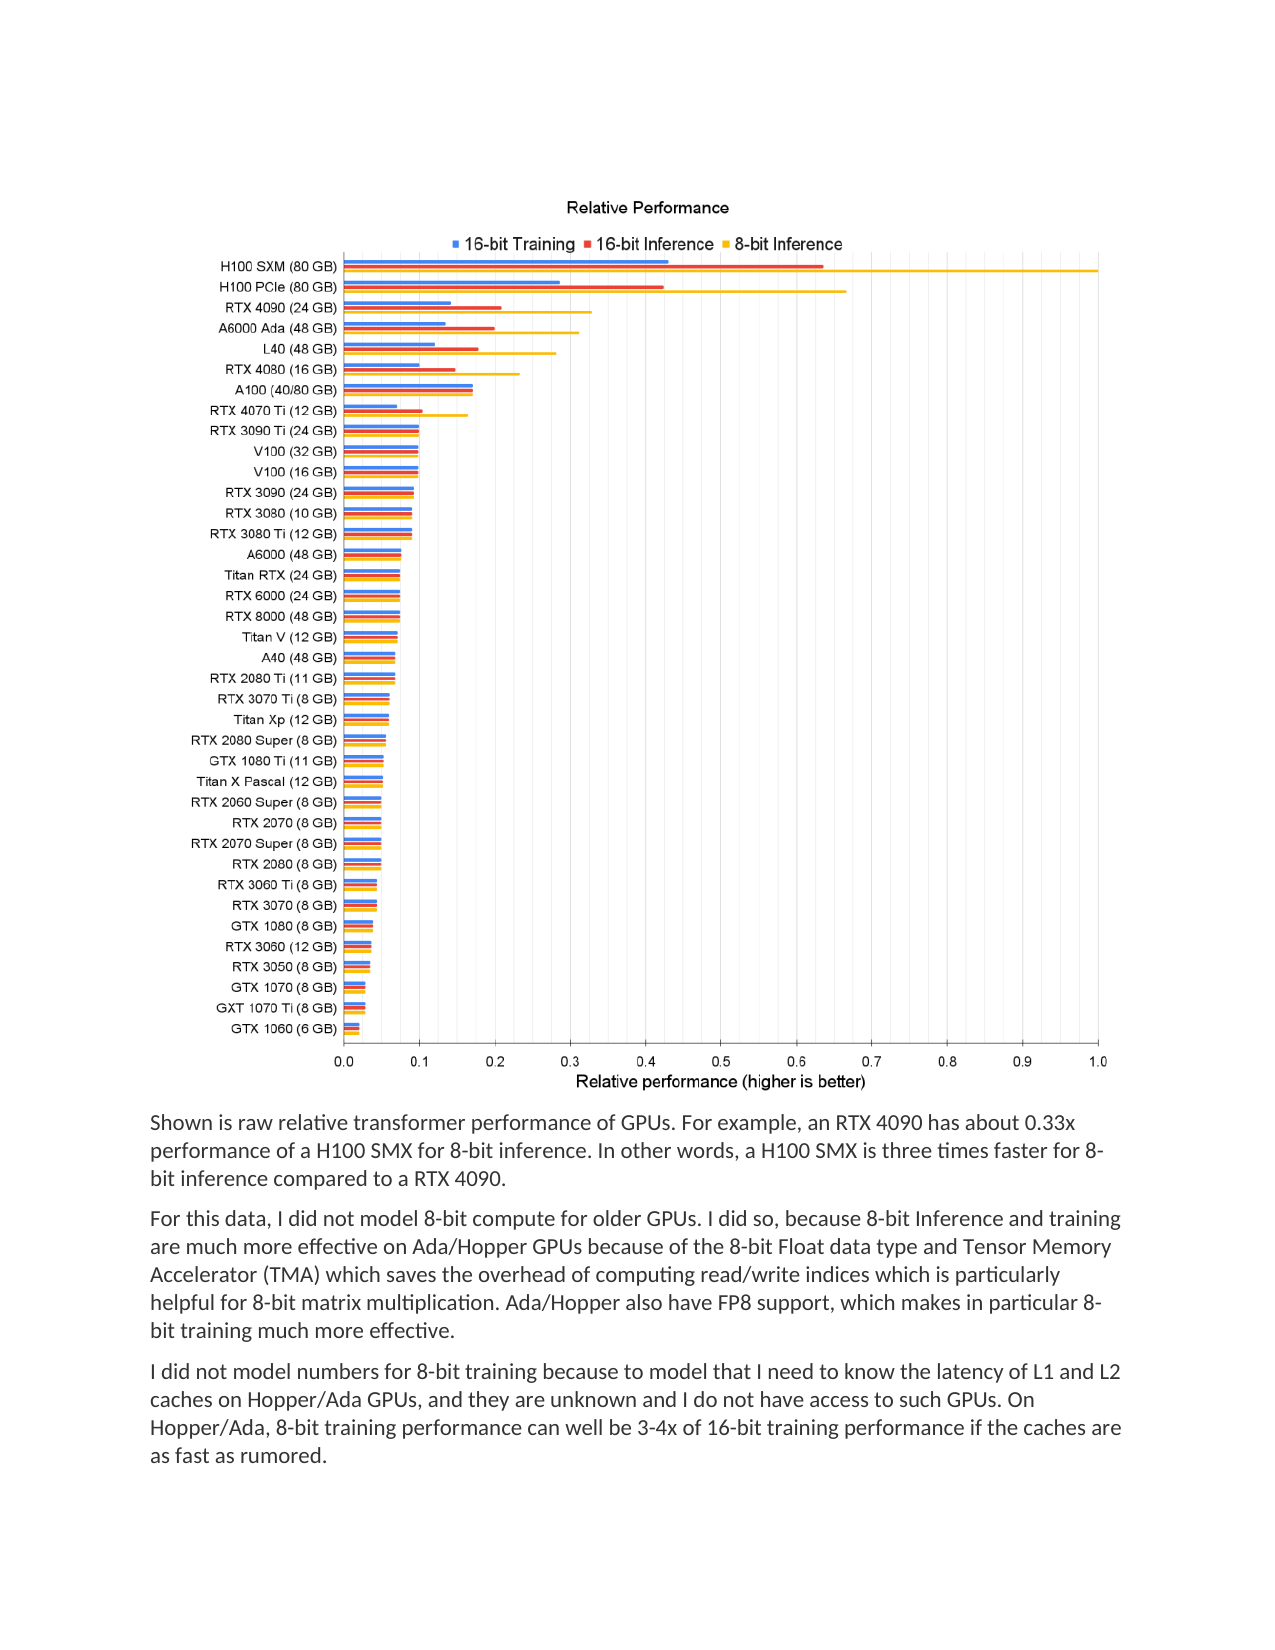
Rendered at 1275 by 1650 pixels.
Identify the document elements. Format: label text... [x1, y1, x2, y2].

text For this data, I did not model 8-bit compute for older GPUs. I did so, because 8-bit Inference and training are much more effective on Ada/Hopper GPUs because of the 8-bit Float data type and Tensor Memory Accelerator (TMA) which saves the overhead of computing read/write indices which is particularly helpful for 8-bit matrix multiplication. Ada/Hopper also have FP8 support, which makes in particular 8-bit training much more effective. [150, 1204, 1125, 1344]
text I did not model numbers for 8-bit training because to model that I need to know the latency of L1 and L2 caches on Hopper/Ada GPUs, and they are unknown and I do not have access to such GPUs. On Hopper/Ada, 8-bit training performance can well be 3-4x of 16-bit training performance if the caches are as fast as rumored. [150, 1357, 1125, 1469]
text Shown is raw relative transformer performance of GPUs. For example, an RTX 4090 has about 0.33x performance of a H100 SMX for 8-bit inference. In other words, a H100 SMX is three times faster for 8-bit inference compared to a RTX 4090. [150, 1108, 1125, 1192]
picture [150, 150, 1125, 1108]
